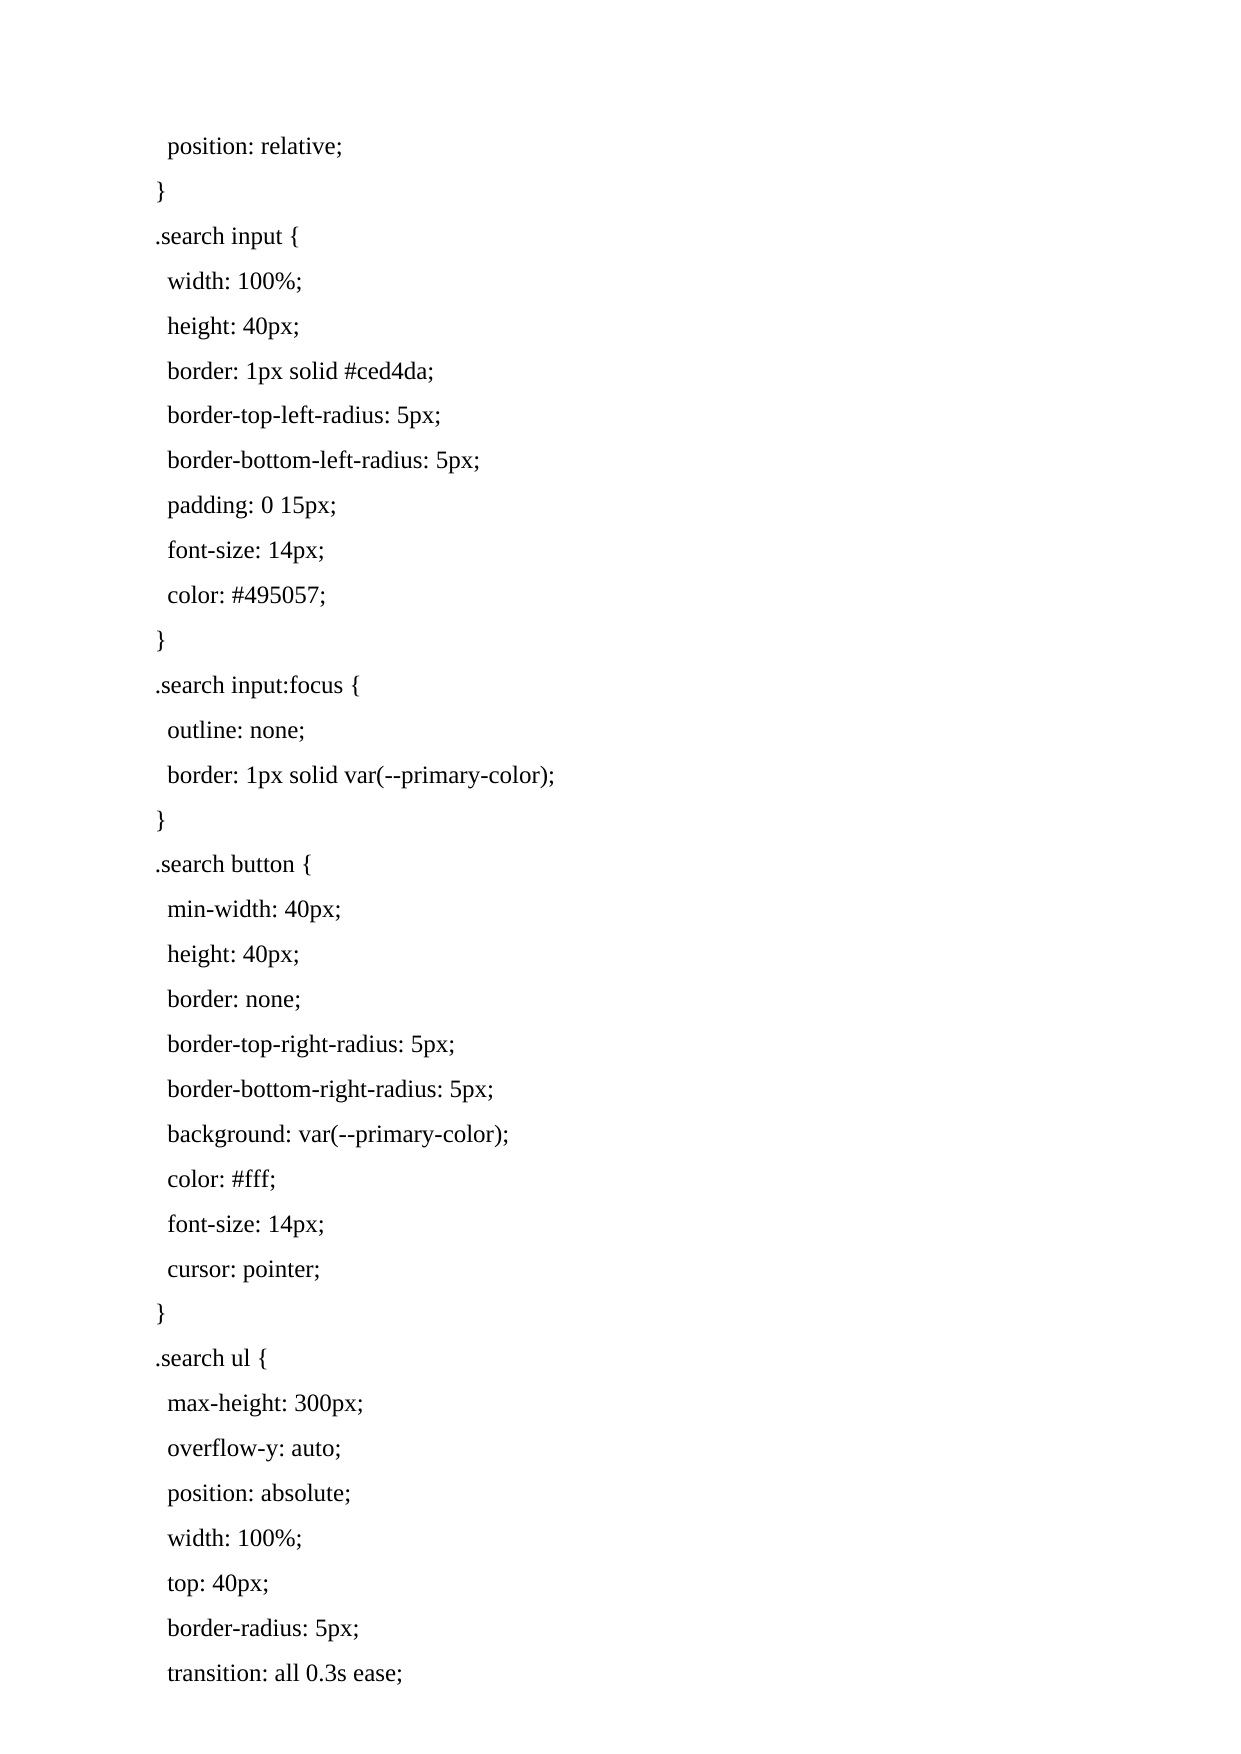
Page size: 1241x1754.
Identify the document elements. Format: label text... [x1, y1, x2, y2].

text background: var(--primary-color); [154, 1119, 1090, 1148]
text transition: all 0.3s ease; [154, 1658, 1090, 1686]
text height: 40px; [154, 311, 1090, 339]
text color: #495057; [154, 580, 1090, 609]
text } [154, 176, 1090, 205]
text border-bottom-left-radius: 5px; [154, 446, 1090, 474]
text } [154, 805, 1090, 833]
text .search input:focus { [154, 670, 1090, 699]
text width: 100%; [154, 1523, 1090, 1552]
text top: 40px; [154, 1568, 1090, 1597]
text font-size: 14px; [154, 1209, 1090, 1237]
text min-width: 40px; [154, 894, 1090, 923]
text } [154, 1298, 1090, 1327]
text .search ul { [154, 1343, 1090, 1372]
text .search input { [154, 221, 1090, 250]
text position: absolute; [154, 1478, 1090, 1507]
text border-radius: 5px; [154, 1613, 1090, 1642]
text cursor: pointer; [154, 1254, 1090, 1282]
text border: 1px solid #ced4da; [154, 356, 1090, 384]
text padding: 0 15px; [154, 490, 1090, 519]
text width: 100%; [154, 266, 1090, 295]
text border-bottom-right-radius: 5px; [154, 1074, 1090, 1103]
text font-size: 14px; [154, 535, 1090, 564]
text height: 40px; [154, 939, 1090, 968]
text border: 1px solid var(--primary-color); [154, 760, 1090, 788]
text border: none; [154, 984, 1090, 1013]
text overflow-y: auto; [154, 1433, 1090, 1462]
text outline: none; [154, 715, 1090, 744]
text } [154, 625, 1090, 654]
text border-top-left-radius: 5px; [154, 401, 1090, 429]
text color: #fff; [154, 1164, 1090, 1193]
text .search button { [154, 849, 1090, 878]
text position: relative; [154, 131, 1090, 160]
text border-top-right-radius: 5px; [154, 1029, 1090, 1058]
text max-height: 300px; [154, 1388, 1090, 1417]
